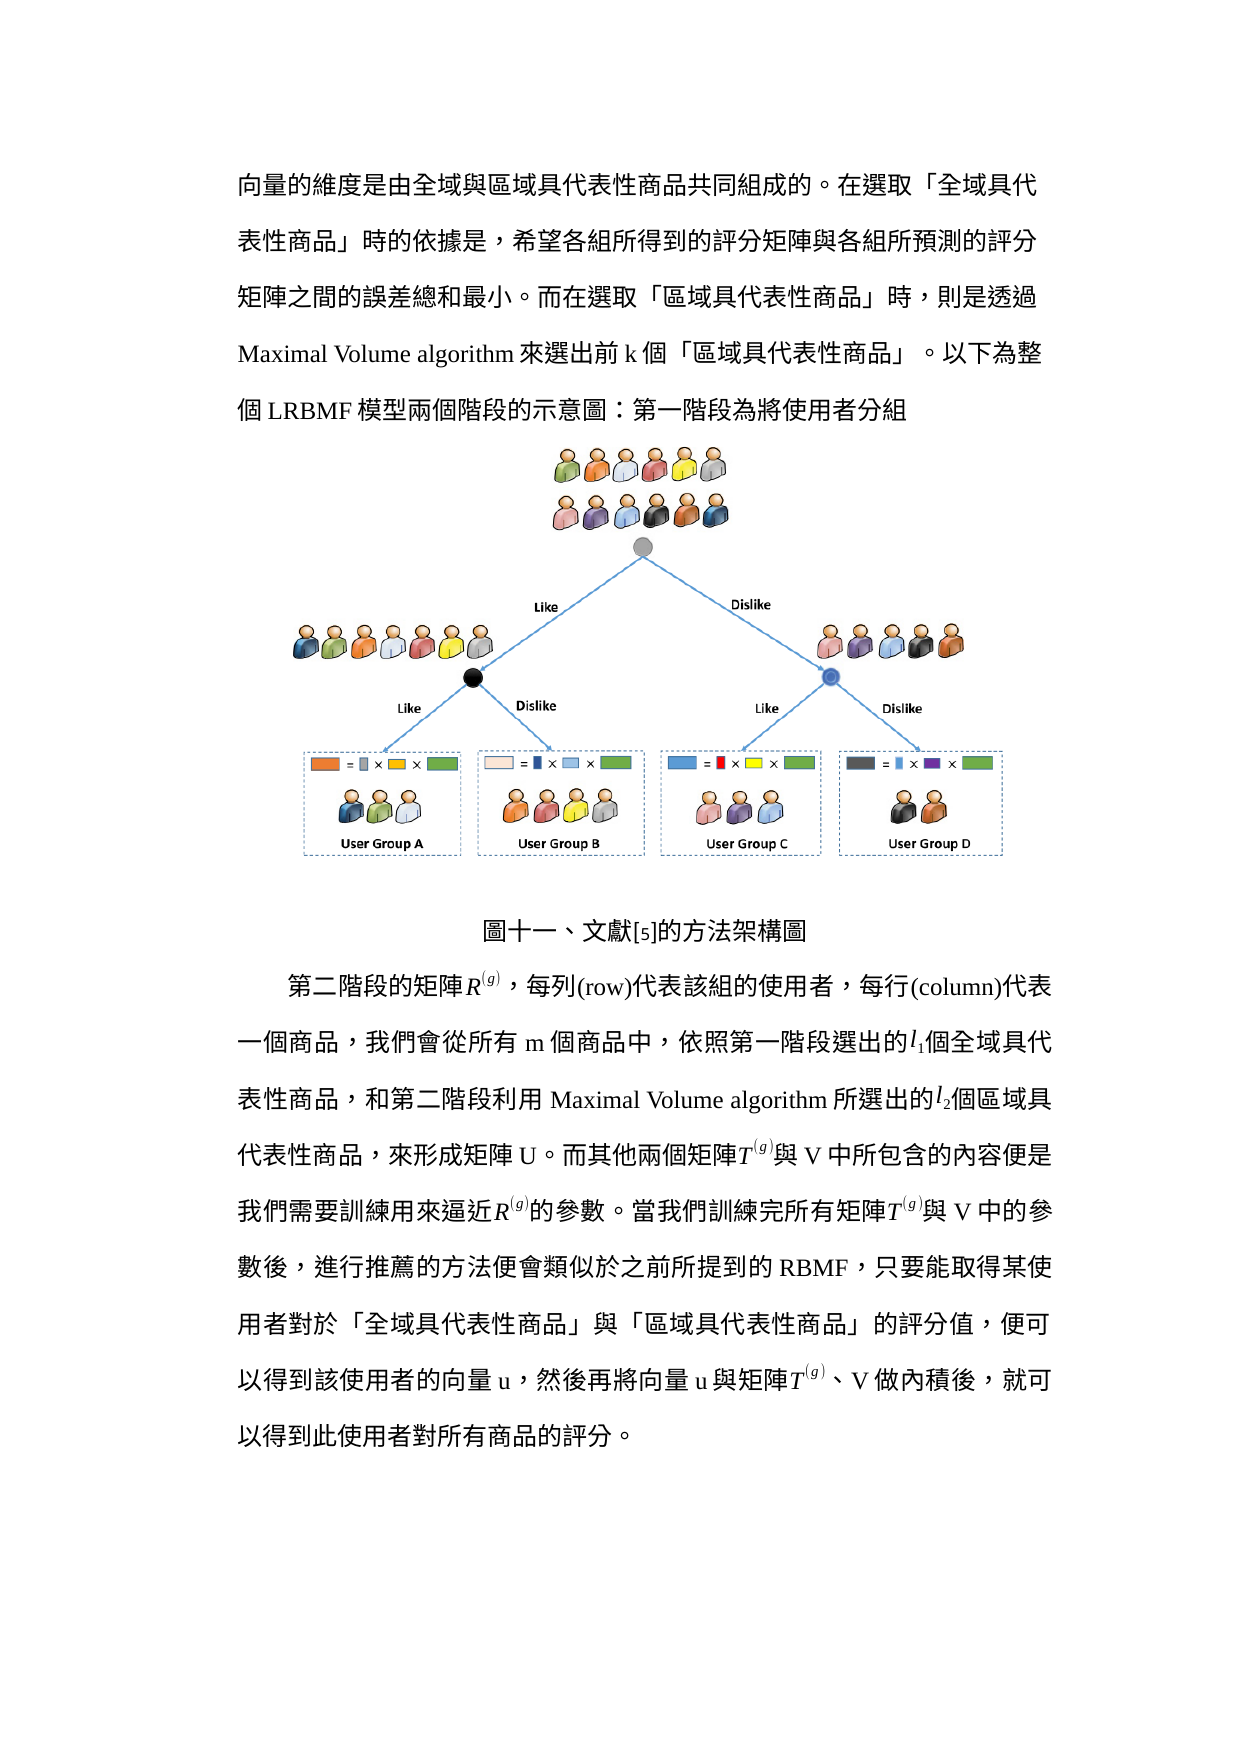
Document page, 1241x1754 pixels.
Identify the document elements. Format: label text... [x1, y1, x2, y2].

text 第二階段的矩陣，每列(row)代表該組的使用者，每行(column)代表一個商品，我們會從所有m個商品中，依照第一階段選出的個全域具代表性商品，和第二階段利用Maximal Volume algorithm所選出的個區域具代表性商品，來形成矩陣U。而其他兩個矩陣與V中所包含的內容便是我們需要訓練用來逼近的參數。當我們訓練完所有矩陣與V中的參數後，進行推薦的方法便會類似於之前所提到的RBMF，只要能取得某使用者對於「全域具代表性商品」與「區域具代表性商品」的評分值，便可以得到該使用者的向量u，然後再將向量u與矩陣、V做內積後，就可以得到此使用者對所有商品的評分。 [237, 966, 1053, 1453]
picture [285, 445, 1005, 859]
text 圖十一、文獻[5]的方法架構圖 [187, 910, 1053, 948]
